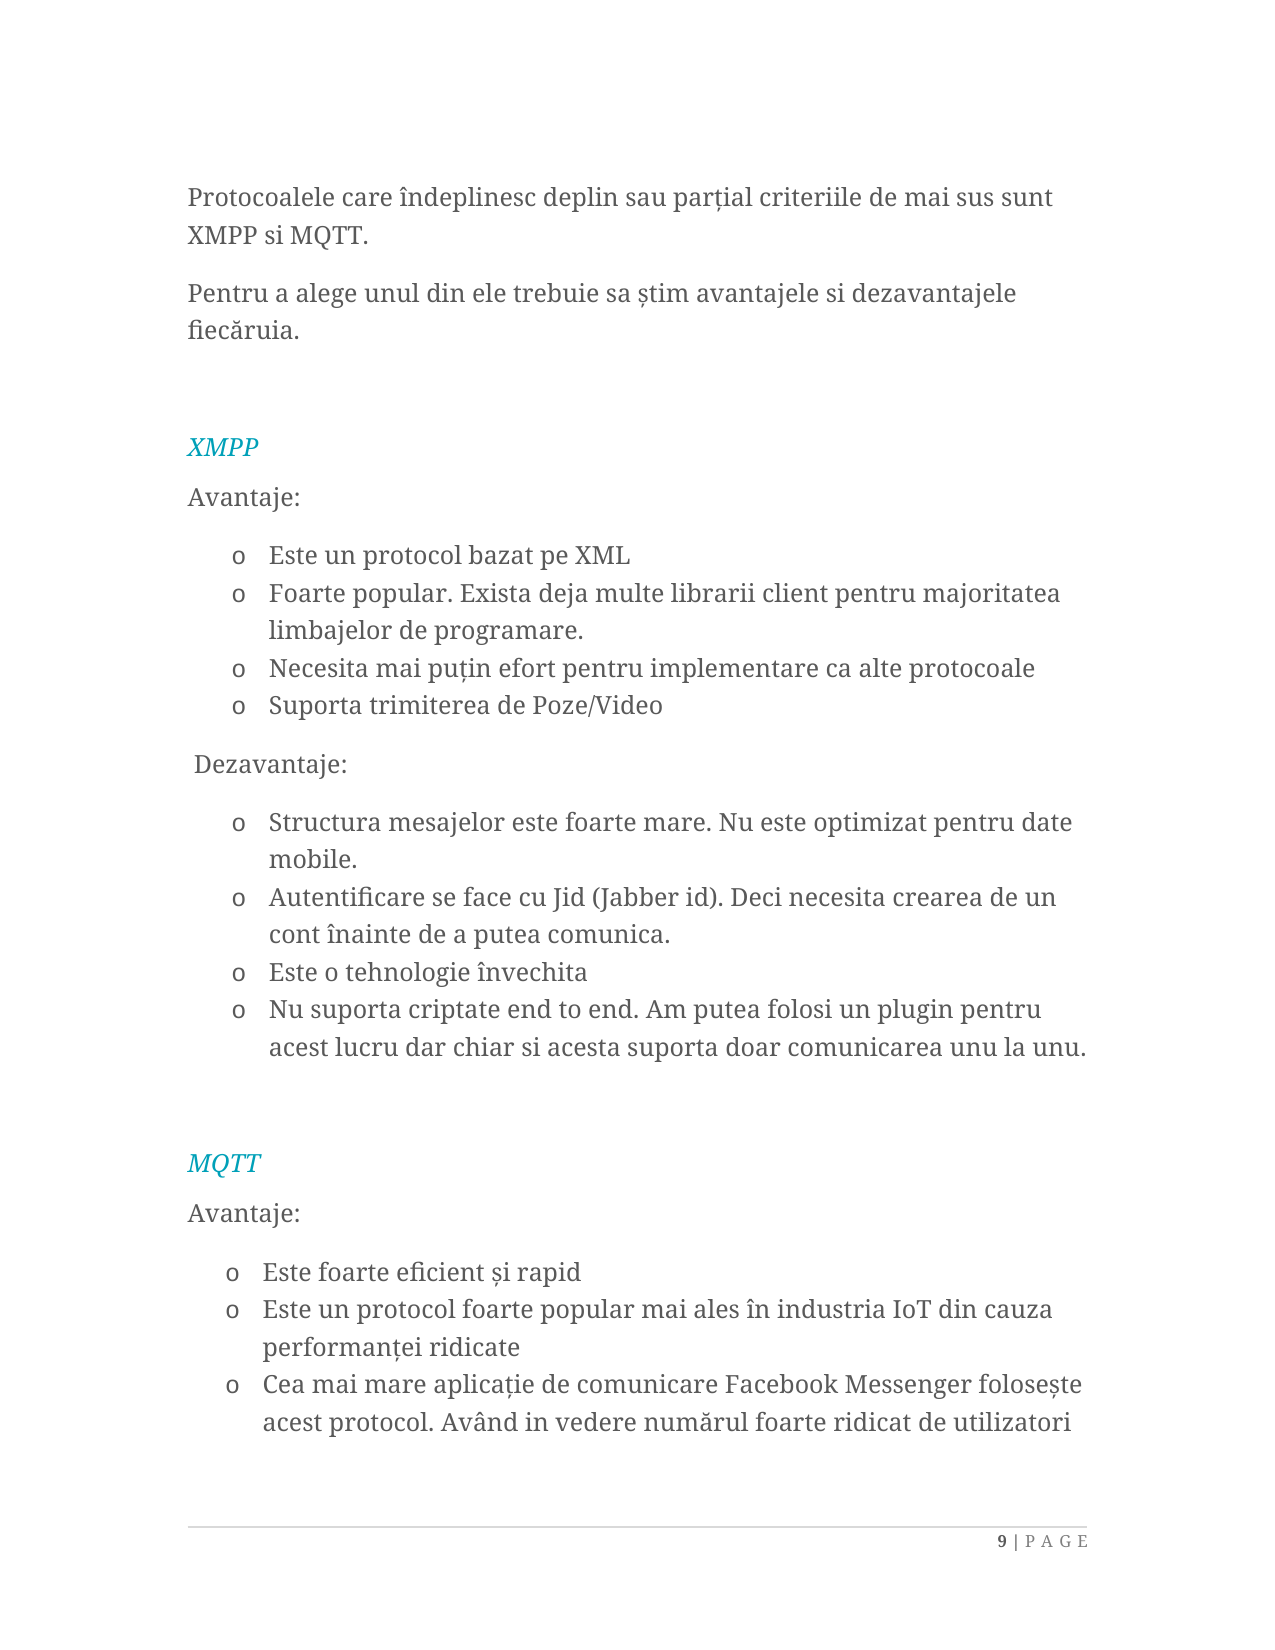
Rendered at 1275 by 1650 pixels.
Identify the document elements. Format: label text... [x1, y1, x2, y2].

list Structura mesajelor este foarte mare. Nu este optimizat pentru date mobile. [231, 804, 1087, 876]
text Protocoalele care îndeplinesc deplin sau parțial criteriile de mai sus sunt XMPP si MQTT. [187, 180, 1087, 251]
subtitle XMPP [187, 429, 1087, 463]
list Autentificare se face cu Jid (Jabber id). Deci necesita crearea de un cont înainte de a putea comunica. [231, 879, 1087, 951]
list Suporta trimiterea de Poze/Video [231, 688, 1087, 722]
list Necesita mai puțin efort pentru implementare ca alte protocoale [231, 650, 1087, 684]
list Nu suporta criptate end to end. Am putea folosi un plugin pentru acest lucru dar chiar si acesta suporta doar comunicarea unu la unu. [231, 992, 1087, 1064]
text Dezavantaje: [194, 746, 1087, 780]
list Este un protocol bazat pe XML [231, 538, 1087, 572]
text Avantaje: [187, 479, 1087, 513]
text Avantaje: [187, 1196, 1087, 1230]
subtitle MQTT [187, 1146, 1087, 1180]
text Pentru a alege unul din ele trebuie sa știm avantajele si dezavantajele fiecăruia. [187, 276, 1087, 347]
list Foarte popular. Exista deja multe librarii client pentru majoritatea limbajelor de programare. [231, 575, 1087, 647]
list Este foarte eficient și rapid [225, 1254, 1087, 1288]
list Este un protocol foarte popular mai ales în industria IoT din cauza performanței ridicate [225, 1292, 1087, 1363]
list Este o tehnologie învechita [231, 954, 1087, 989]
